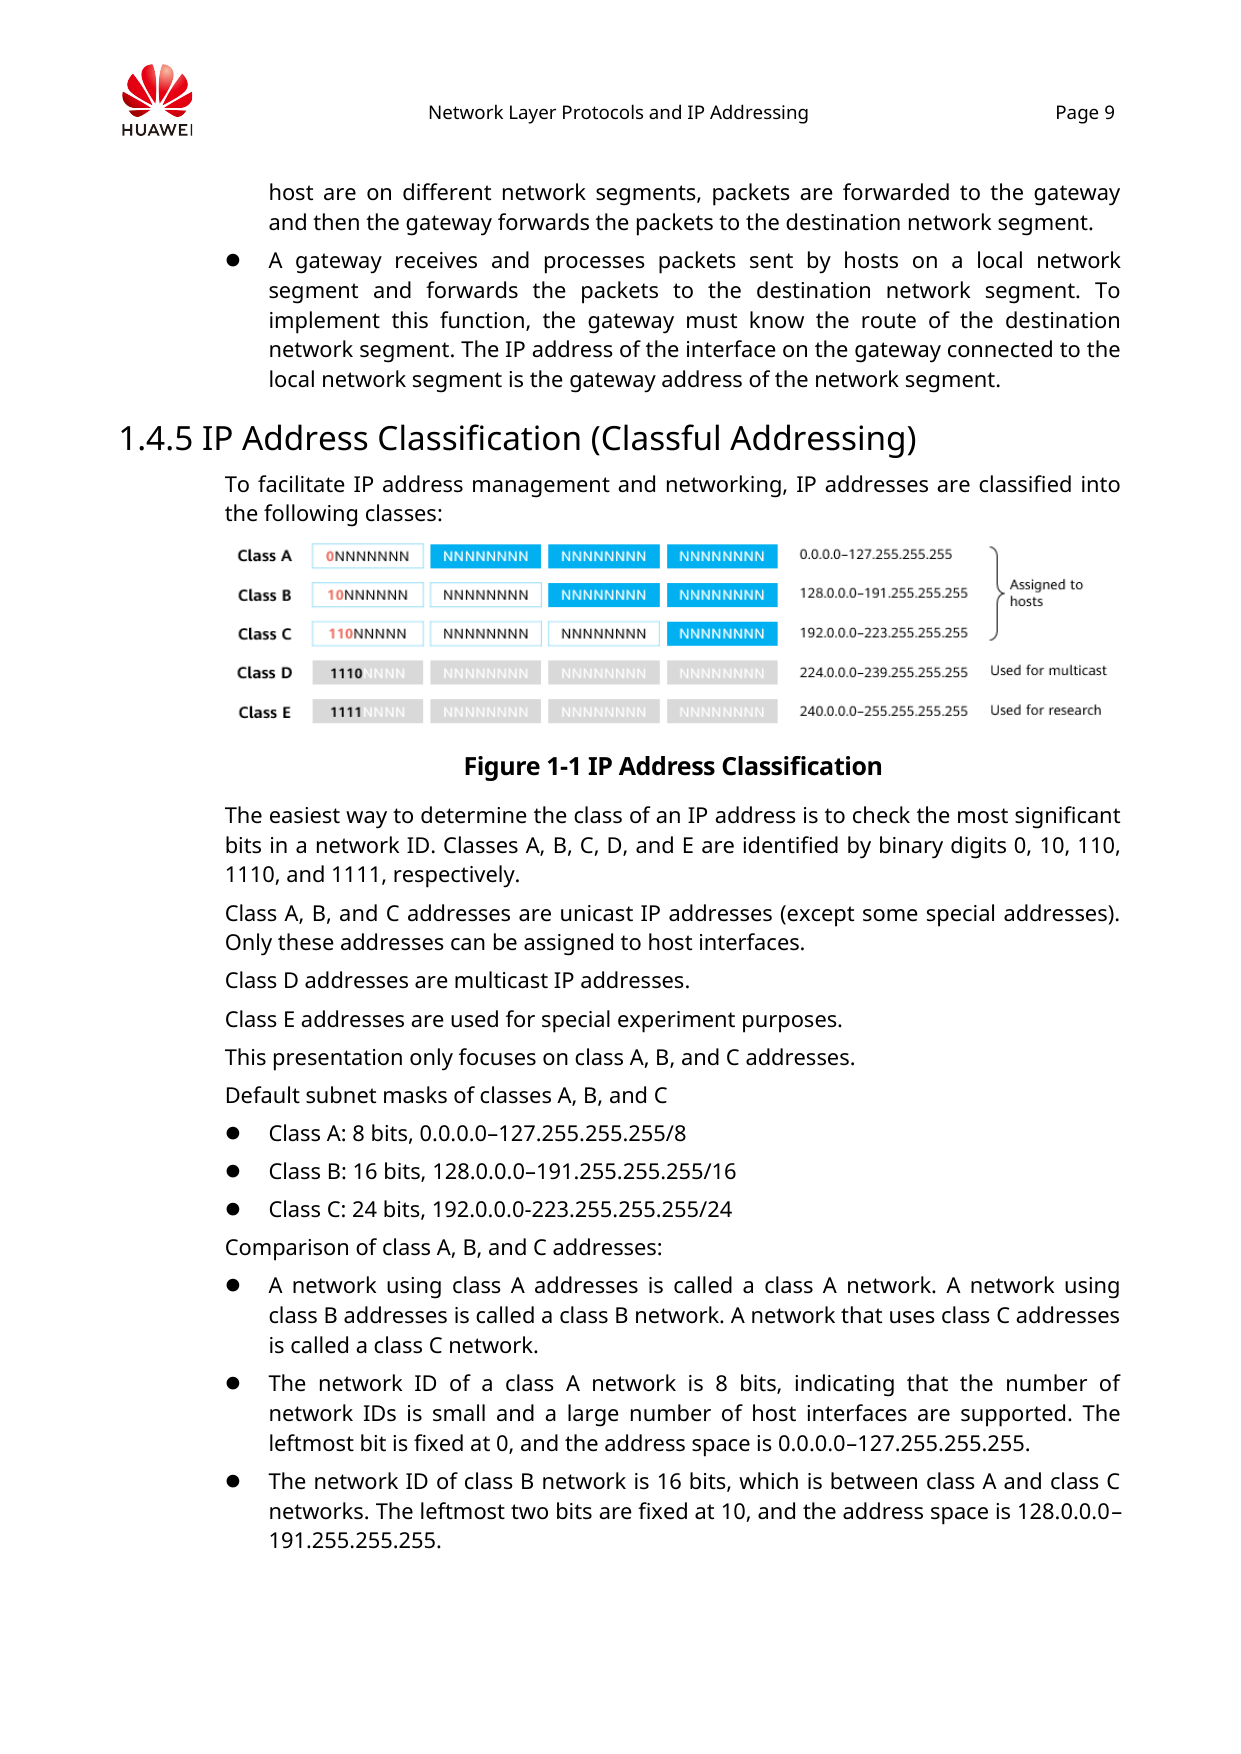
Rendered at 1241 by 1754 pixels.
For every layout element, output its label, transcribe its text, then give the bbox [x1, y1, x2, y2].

list A gateway receives and processes packets sent by hosts on a local network segment and forwards the packets to the destination network segment. To implement this function, the gateway must know the route of the destination network segment. The IP address of the interface on the gateway connected to the local network segment is the gateway address of the network segment. [224, 245, 1122, 394]
subtitle IP Address Classification (Classful Addressing) [118, 415, 1122, 460]
text The easiest way to determine the class of an IP address is to check the most significant bits in a network ID. Classes A, B, C, D, and E are identified by binary digits 0, 10, 110, 1110, and 1111, respectively. [224, 800, 1122, 889]
text To facilitate IP address management and networking, IP addresses are classified into the following classes: [224, 469, 1122, 528]
text Class A, B, and C addresses are unicast IP addresses (except some special addresses). Only these addresses can be assigned to host interfaces. [224, 897, 1122, 957]
text Default subnet masks of classes A, B, and C [224, 1080, 1122, 1109]
text This presentation only focuses on class A, B, and C addresses. [224, 1042, 1122, 1071]
text Class E addresses are used for special experiment purposes. [224, 1003, 1122, 1033]
list The network ID of a class A network is 8 bits, indicating that the number of network IDs is small and a large number of host interfaces are supported. The leftmost bit is fixed at 0, and the address space is 0.0.0.0–127.255.255.255. [224, 1368, 1122, 1457]
text Class D addresses are multicast IP addresses. [224, 965, 1122, 995]
list Class C: 24 bits, 192.0.0.0-223.255.255.255/24 [224, 1194, 1122, 1224]
text Comparison of class A, B, and C addresses: [224, 1232, 1122, 1262]
text IP Address Classification [224, 749, 1122, 783]
picture [122, 64, 193, 136]
list The network ID of class B network is 16 bits, which is between class A and class C networks. The leftmost two bits are fixed at 10, and the address space is 128.0.0.0–191.255.255.255. [224, 1466, 1122, 1555]
list Class A: 8 bits, 0.0.0.0–127.255.255.255/8 [224, 1118, 1122, 1148]
list Class B: 16 bits, 128.0.0.0–191.255.255.255/16 [224, 1156, 1122, 1186]
list A network using class A addresses is called a class A network. A network using class B addresses is called a class B network. A network that uses class C addresses is called a class C network. [224, 1270, 1122, 1360]
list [224, 177, 1122, 237]
